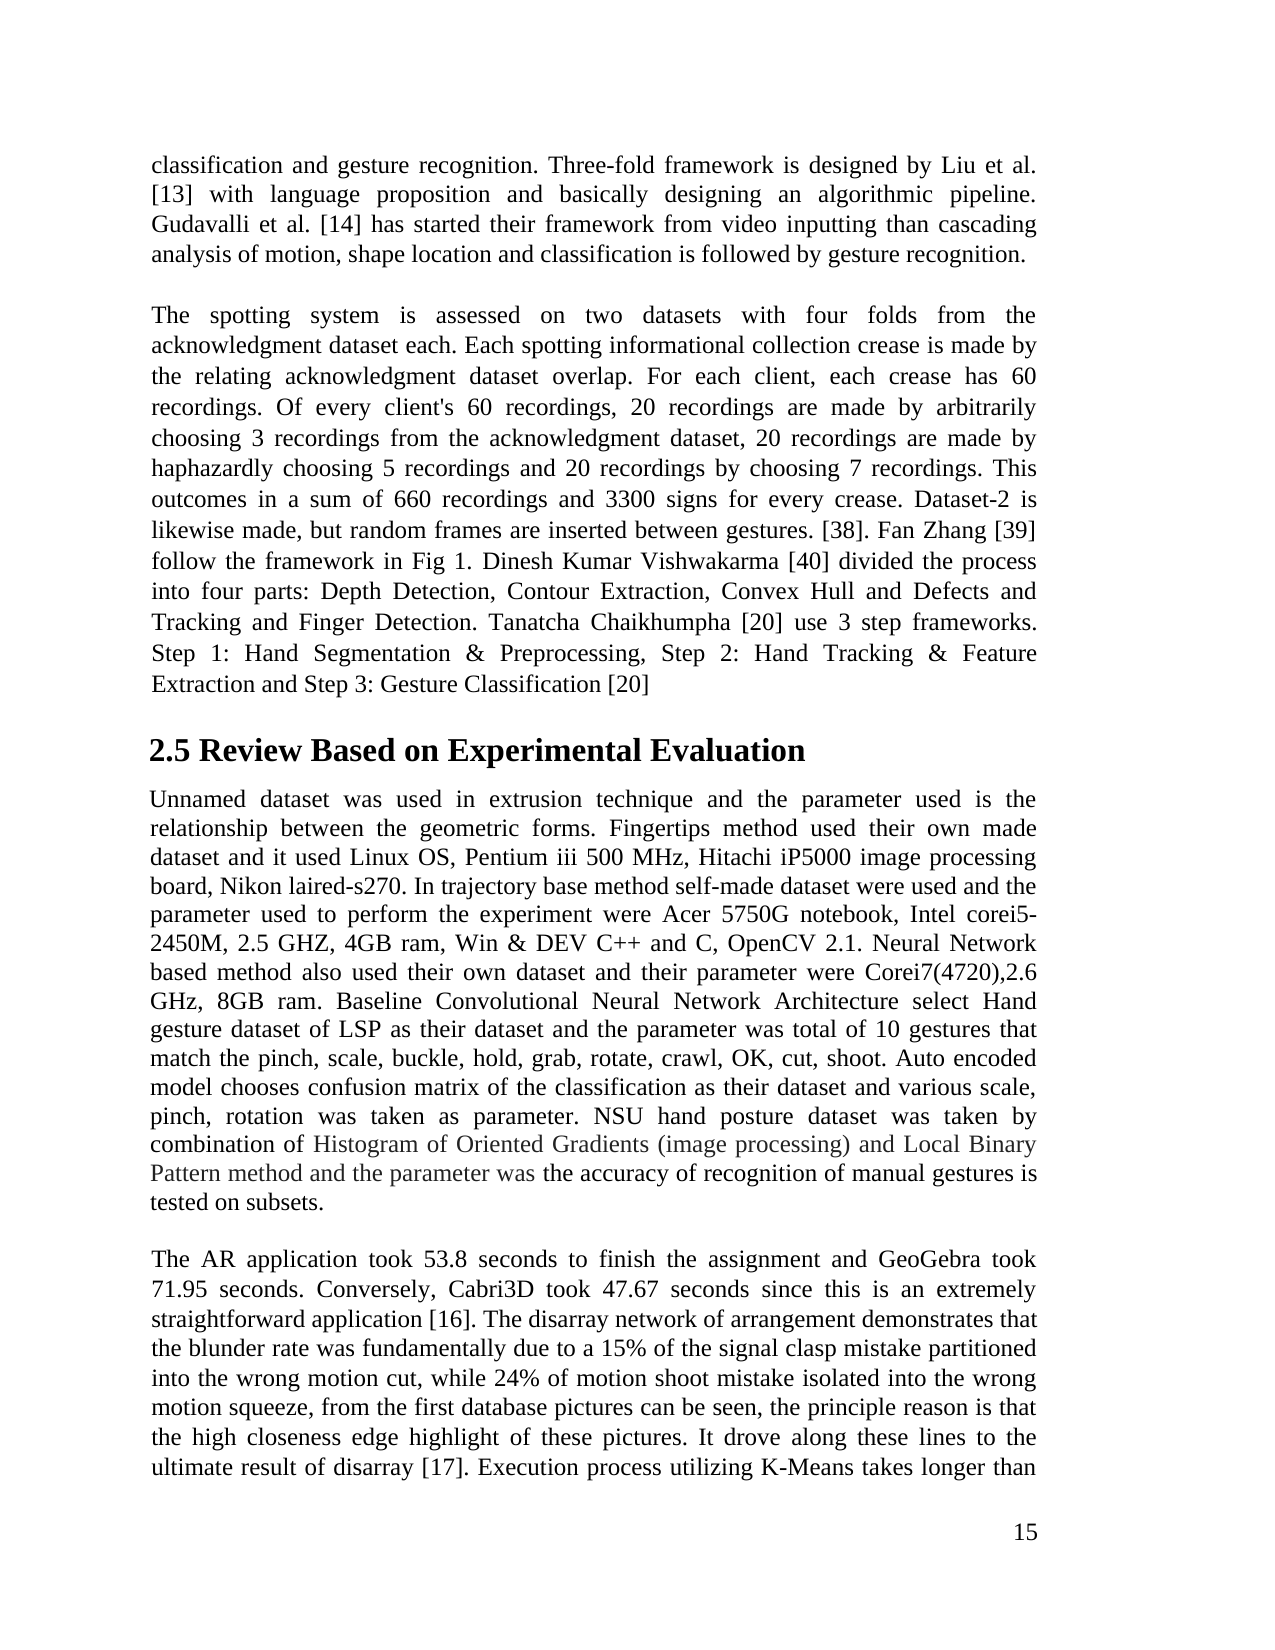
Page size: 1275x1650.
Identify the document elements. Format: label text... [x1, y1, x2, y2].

list Unnamed dataset was used in extrusion technique and the parameter used is the relationship between the geometric forms. Fingertips method used their own made dataset and it used Linux OS, Pentium iii 500 MHz, Hitachi iP5000 image processing board, Nikon laired-s270. In trajectory base method self-made dataset were used and the parameter used to perform the experiment were Acer 5750G notebook, Intel corei5-2450M, 2.5 GHZ, 4GB ram, Win & DEV C++ and C, OpenCV 2.1. Neural Network based method also used their own dataset and their parameter were Corei7(4720),2.6 GHz, 8GB ram. Baseline Convolutional Neural Network Architecture select Hand gesture dataset of LSP as their dataset and the parameter was total of 10 gestures that match the pinch, scale, buckle, hold, grab, rotate, crawl, OK, cut, shoot. Auto encoded model chooses confusion matrix of the classification as their dataset and various scale, pinch, rotation was taken as parameter. NSU hand posture dataset was taken by combination of Histogram of Oriented Gradients (image processing) and Local Binary Pattern method and the parameter was the accuracy of recognition of manual gestures is tested on subsets. [149, 784, 1038, 1216]
text The spotting system is assessed on two datasets with four folds from the acknowledgment dataset each. Each spotting informational collection crease is made by the relating acknowledgment dataset overlap. For each client, each crease has 60 recordings. Of every client's 60 recordings, 20 recordings are made by arbitrarily choosing 3 recordings from the acknowledgment dataset, 20 recordings are made by haphazardly choosing 5 recordings and 20 recordings by choosing 7 recordings. This outcomes in a sum of 660 recordings and 3300 signs for every crease. Dataset-2 is likewise made, but random frames are inserted between gestures. [38]. Fan Zhang [39] follow the framework in Fig 1. Dinesh Kumar Vishwakarma [40] divided the process into four parts: Depth Detection, Contour Extraction, Convex Hull and Defects and Tracking and Finger Detection. Tanatcha Chaikhumpha [20] use 3 step frameworks. Step 1: Hand Segmentation & Preprocessing, Step 2: Hand Tracking & Feature Extraction and Step 3: Gesture Classification [20] [151, 300, 1038, 697]
subtitle 2.5 Review Based on Experimental Evaluation [148, 730, 1125, 768]
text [151, 1244, 1038, 1480]
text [151, 150, 1038, 267]
